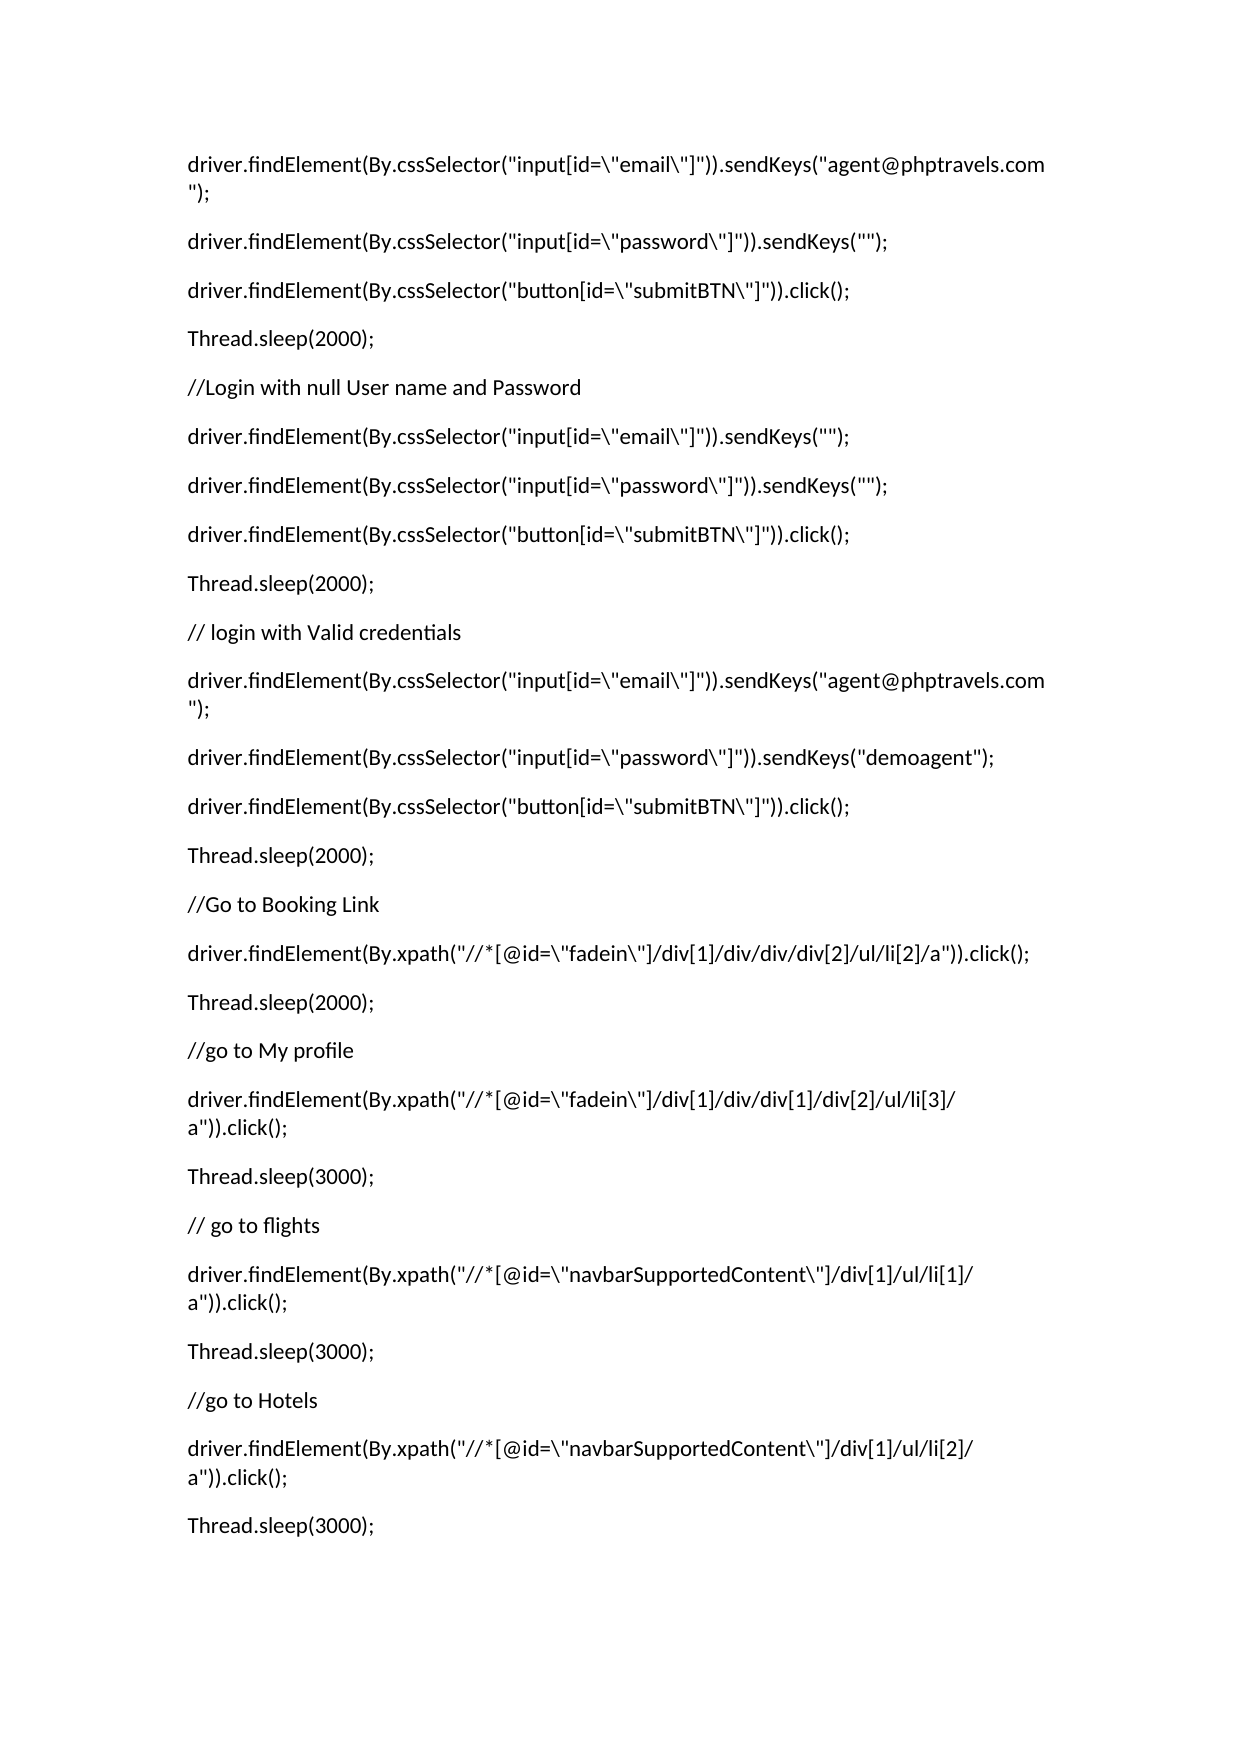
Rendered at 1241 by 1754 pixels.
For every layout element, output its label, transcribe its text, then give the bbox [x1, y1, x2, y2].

text driver.findElement(By.xpath("//*[@id=\"fadein\"]/div[1]/div/div[1]/div[2]/ul/li[3]/a")).click(); [187, 1085, 1053, 1141]
text Thread.sleep(2000); [187, 324, 1053, 353]
text driver.findElement(By.cssSelector("button[id=\"submitBTN\"]")).click(); [187, 276, 1053, 304]
text driver.findElement(By.cssSelector("input[id=\"email\"]")).sendKeys("agent@phptravels.com"); [187, 667, 1053, 723]
text Thread.sleep(3000); [187, 1337, 1053, 1365]
text //Go to Booking Link [187, 890, 1053, 918]
text driver.findElement(By.xpath("//*[@id=\"fadein\"]/div[1]/div/div/div[2]/ul/li[2]/a")).click(); [187, 939, 1053, 967]
text Thread.sleep(2000); [187, 988, 1053, 1016]
text driver.findElement(By.cssSelector("input[id=\"password\"]")).sendKeys(""); [187, 471, 1053, 499]
text // login with Valid credentials [187, 618, 1053, 646]
text driver.findElement(By.cssSelector("input[id=\"email\"]")).sendKeys("agent@phptravels.com"); [187, 150, 1053, 206]
text //go to My profile [187, 1037, 1053, 1064]
text Thread.sleep(2000); [187, 841, 1053, 869]
text driver.findElement(By.cssSelector("input[id=\"email\"]")).sendKeys(""); [187, 422, 1053, 450]
text driver.findElement(By.cssSelector("button[id=\"submitBTN\"]")).click(); [187, 520, 1053, 548]
text Thread.sleep(3000); [187, 1162, 1053, 1190]
text //Login with null User name and Password [187, 373, 1053, 401]
text driver.findElement(By.cssSelector("input[id=\"password\"]")).sendKeys(""); [187, 227, 1053, 255]
text driver.findElement(By.cssSelector("button[id=\"submitBTN\"]")).click(); [187, 792, 1053, 820]
text driver.findElement(By.xpath("//*[@id=\"navbarSupportedContent\"]/div[1]/ul/li[2]/a")).click(); [187, 1434, 1053, 1491]
text Thread.sleep(3000); [187, 1511, 1053, 1539]
text driver.findElement(By.xpath("//*[@id=\"navbarSupportedContent\"]/div[1]/ul/li[1]/a")).click(); [187, 1260, 1053, 1316]
text driver.findElement(By.cssSelector("input[id=\"password\"]")).sendKeys("demoagent"); [187, 743, 1053, 771]
text // go to flights [187, 1211, 1053, 1239]
text Thread.sleep(2000); [187, 569, 1053, 597]
text //go to Hotels [187, 1386, 1053, 1414]
